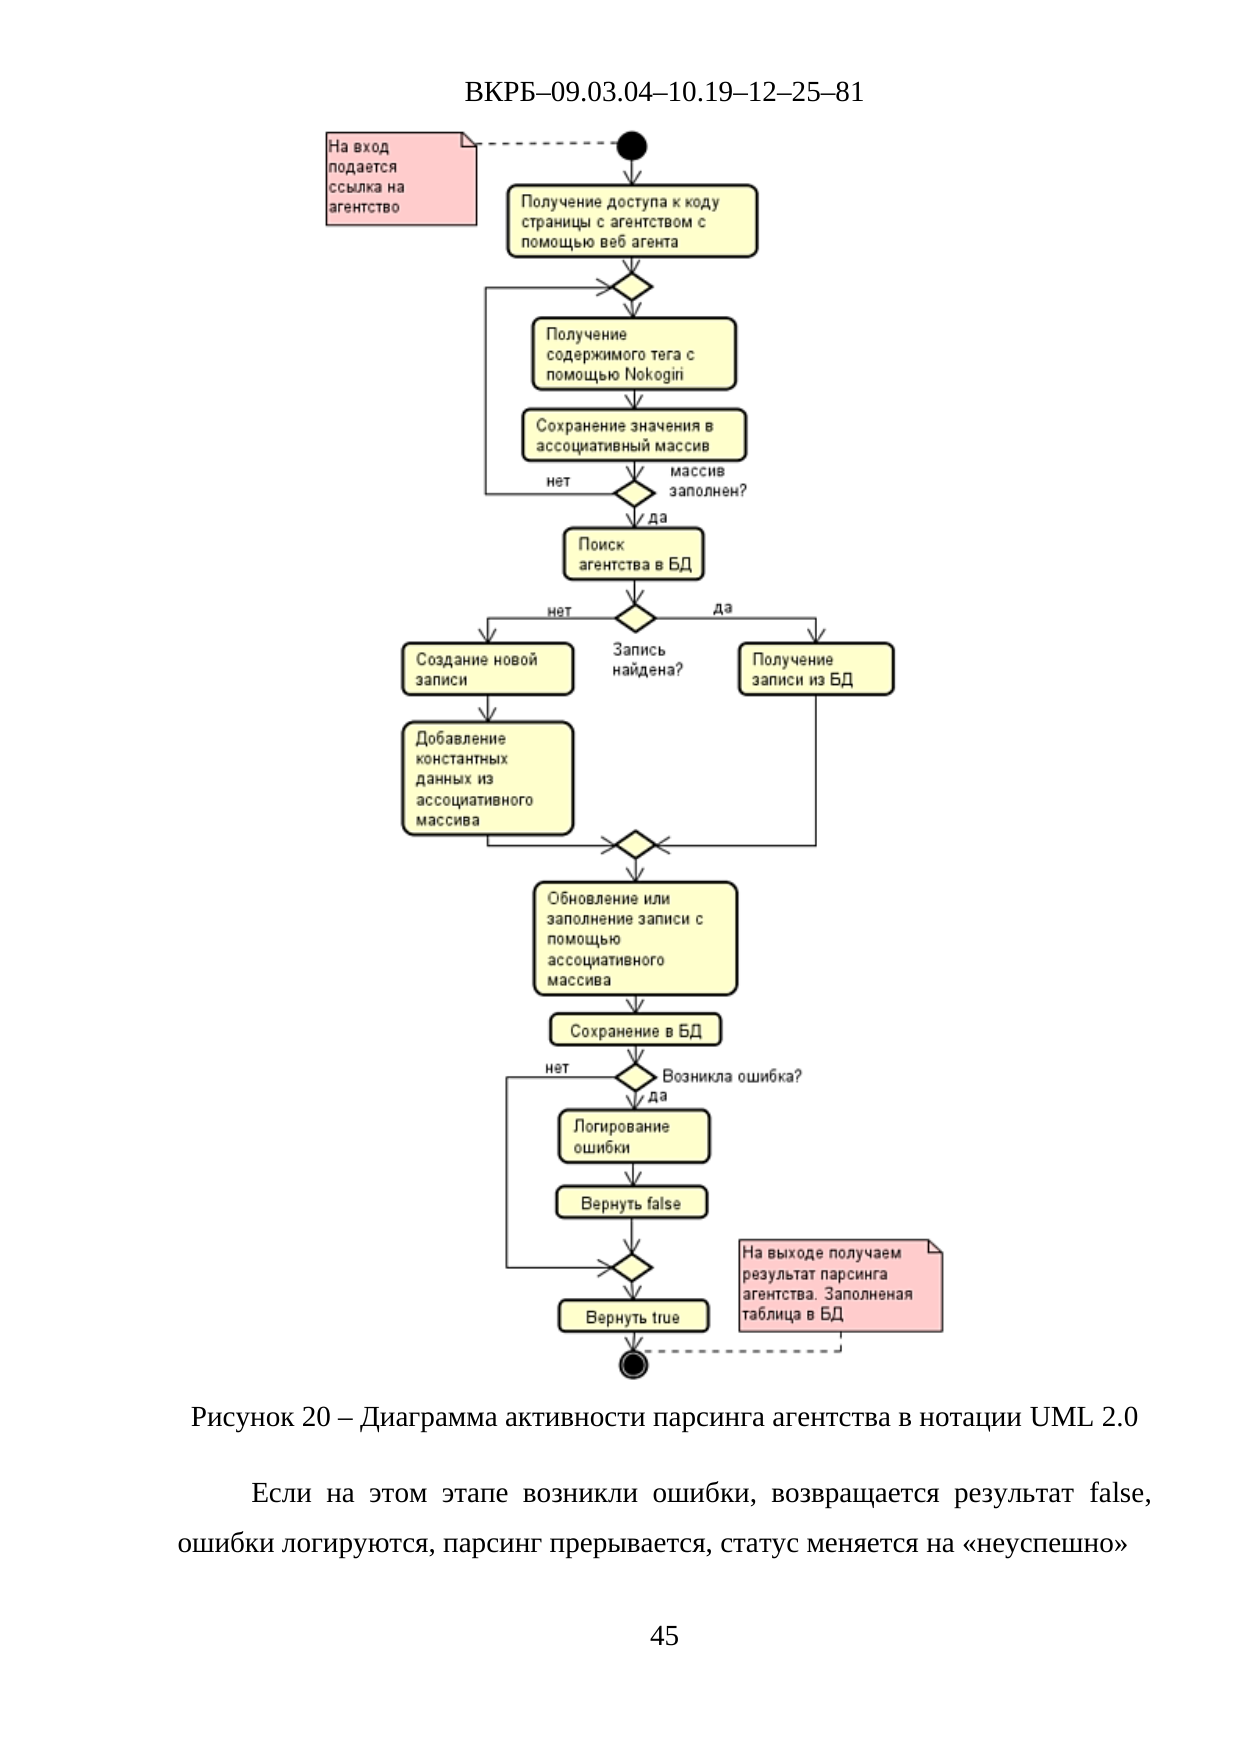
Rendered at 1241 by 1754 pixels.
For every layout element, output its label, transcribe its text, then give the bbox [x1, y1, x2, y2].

picture [315, 118, 964, 1383]
text Если на этом этапе возникли ошибки, возвращается результат false, ошибки логируются, парсинг прерывается, статус меняется на «неуспешно» [177, 1475, 1152, 1558]
